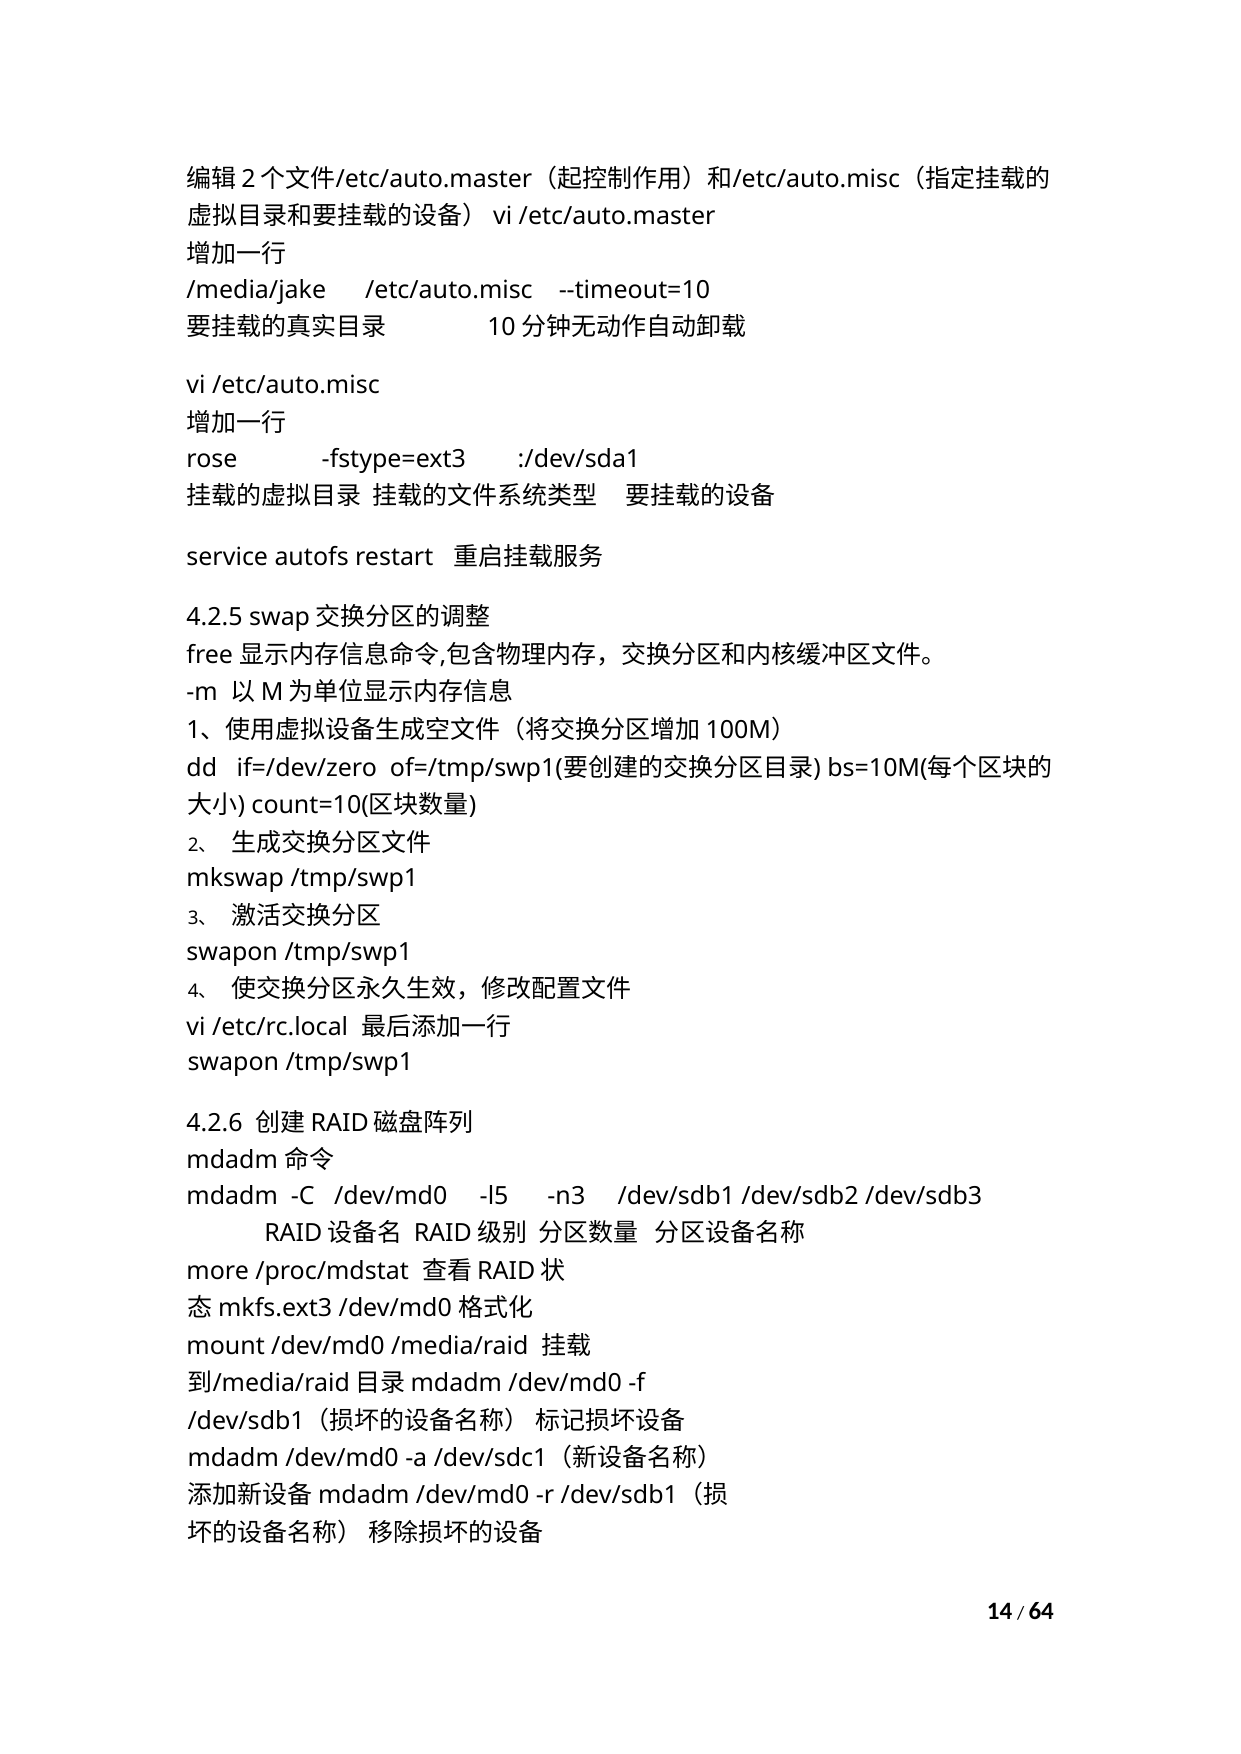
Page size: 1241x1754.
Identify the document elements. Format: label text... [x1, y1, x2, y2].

text swapon /tmp/swp1 [186, 933, 1072, 967]
list 使交换分区永久生效，修改配置文件 [188, 968, 1072, 1005]
text 1、使用虚拟设备生成空文件（将交换分区增加100M） [186, 709, 1072, 746]
text 4.2.5 swap交换分区的调整 [186, 596, 1072, 633]
text mkswap /tmp/swp1 [186, 860, 1072, 894]
text free 显示内存信息命令,包含物理内存，交换分区和内核缓冲区文件。 [186, 634, 1072, 670]
text rose -fstype=ext3 :/dev/sda1 [186, 440, 1072, 474]
text 增加一行 [186, 402, 1072, 439]
text mdadm 命令 [186, 1140, 1072, 1176]
text /media/jake /etc/auto.misc --timeout=10 [186, 271, 1072, 305]
text mdadm -C /dev/md0 -l5 -n3 /dev/sdb1 /dev/sdb2 /dev/sdb3 [186, 1177, 1072, 1212]
text vi /etc/auto.misc [186, 367, 1072, 401]
text RAID设备名 RAID级别 分区数量 分区设备名称 [186, 1213, 1072, 1249]
text 要挂载的真实目录 10分钟无动作自动卸载 [186, 307, 1072, 343]
text 增加一行 [186, 233, 1072, 270]
text service autofs restart 重启挂载服务 [186, 536, 1072, 572]
text 挂载的虚拟目录 挂载的文件系统类型 要挂载的设备 [186, 476, 1072, 512]
text mount /dev/md0 /media/raid 挂载到/media/raid目录 mdadm /dev/md0 -f /dev/sdb1（损坏的设备名称） 标记损坏设备 mdadm /dev/md0 -a /dev/sdc1（新设备名称） 添加新设备 mdadm /dev/md0 -r /dev/sdb1（损坏的设备名称） 移除损坏的设备 [186, 1326, 732, 1548]
text 4.2.6 创建RAID磁盘阵列 [186, 1102, 1072, 1138]
text vi /etc/rc.local 最后添加一行 swapon /tmp/swp1 [186, 1006, 526, 1077]
list 生成交换分区文件 [188, 822, 1072, 858]
text -m 以M为单位显示内存信息 [186, 672, 1072, 708]
list 激活交换分区 [188, 895, 1072, 932]
text more /proc/mdstat 查看RAID状态 mkfs.ext3 /dev/md0 格式化 [186, 1251, 571, 1324]
text 编辑2个文件/etc/auto.master（起控制作用）和/etc/auto.misc（指定挂载的虚拟目录和要挂载的设备） vi /etc/auto.master [186, 158, 1072, 232]
text dd if=/dev/zero of=/tmp/swp1(要创建的交换分区目录) bs=10M(每个区块的大小) count=10(区块数量) [186, 747, 1072, 821]
